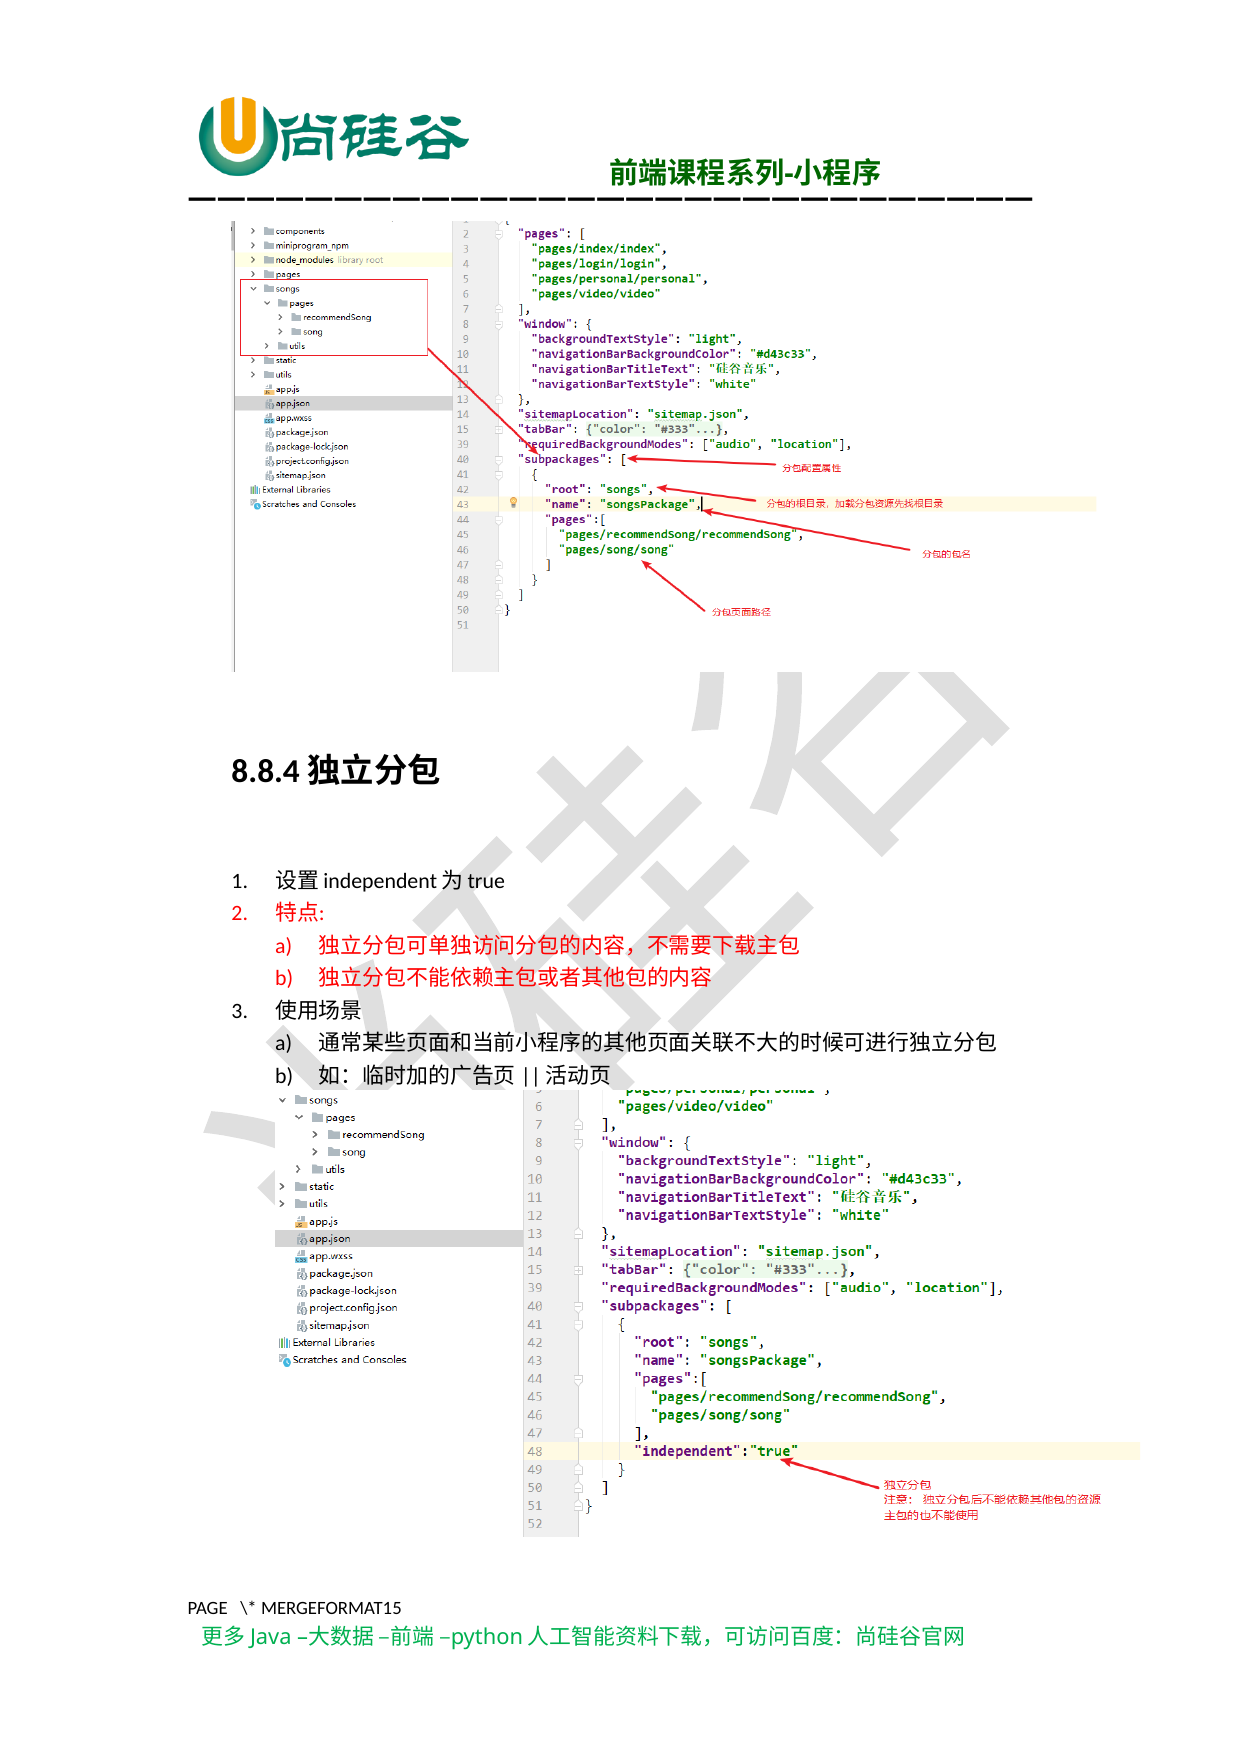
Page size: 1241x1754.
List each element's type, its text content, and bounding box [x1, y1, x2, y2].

list 设置independent为true [231, 862, 1053, 895]
picture [187, 88, 476, 184]
picture [275, 1090, 1141, 1537]
list 独立分包可单独访问分包的内容，不需要下载主包 [275, 927, 1053, 960]
picture [231, 221, 1097, 672]
list 通常某些页面和当前小程序的其他页面关联不大的时候可进行独立分包 [275, 1025, 1053, 1057]
list 使用场景 [231, 992, 1053, 1025]
list 独立分包不能依赖主包或者其他包的内容 [275, 960, 1053, 992]
list 特点: [231, 895, 1053, 927]
subtitle 8.8.4 独立分包 [187, 736, 1053, 801]
list 如：临时加的广告页 || 活动页 [275, 1057, 1053, 1090]
